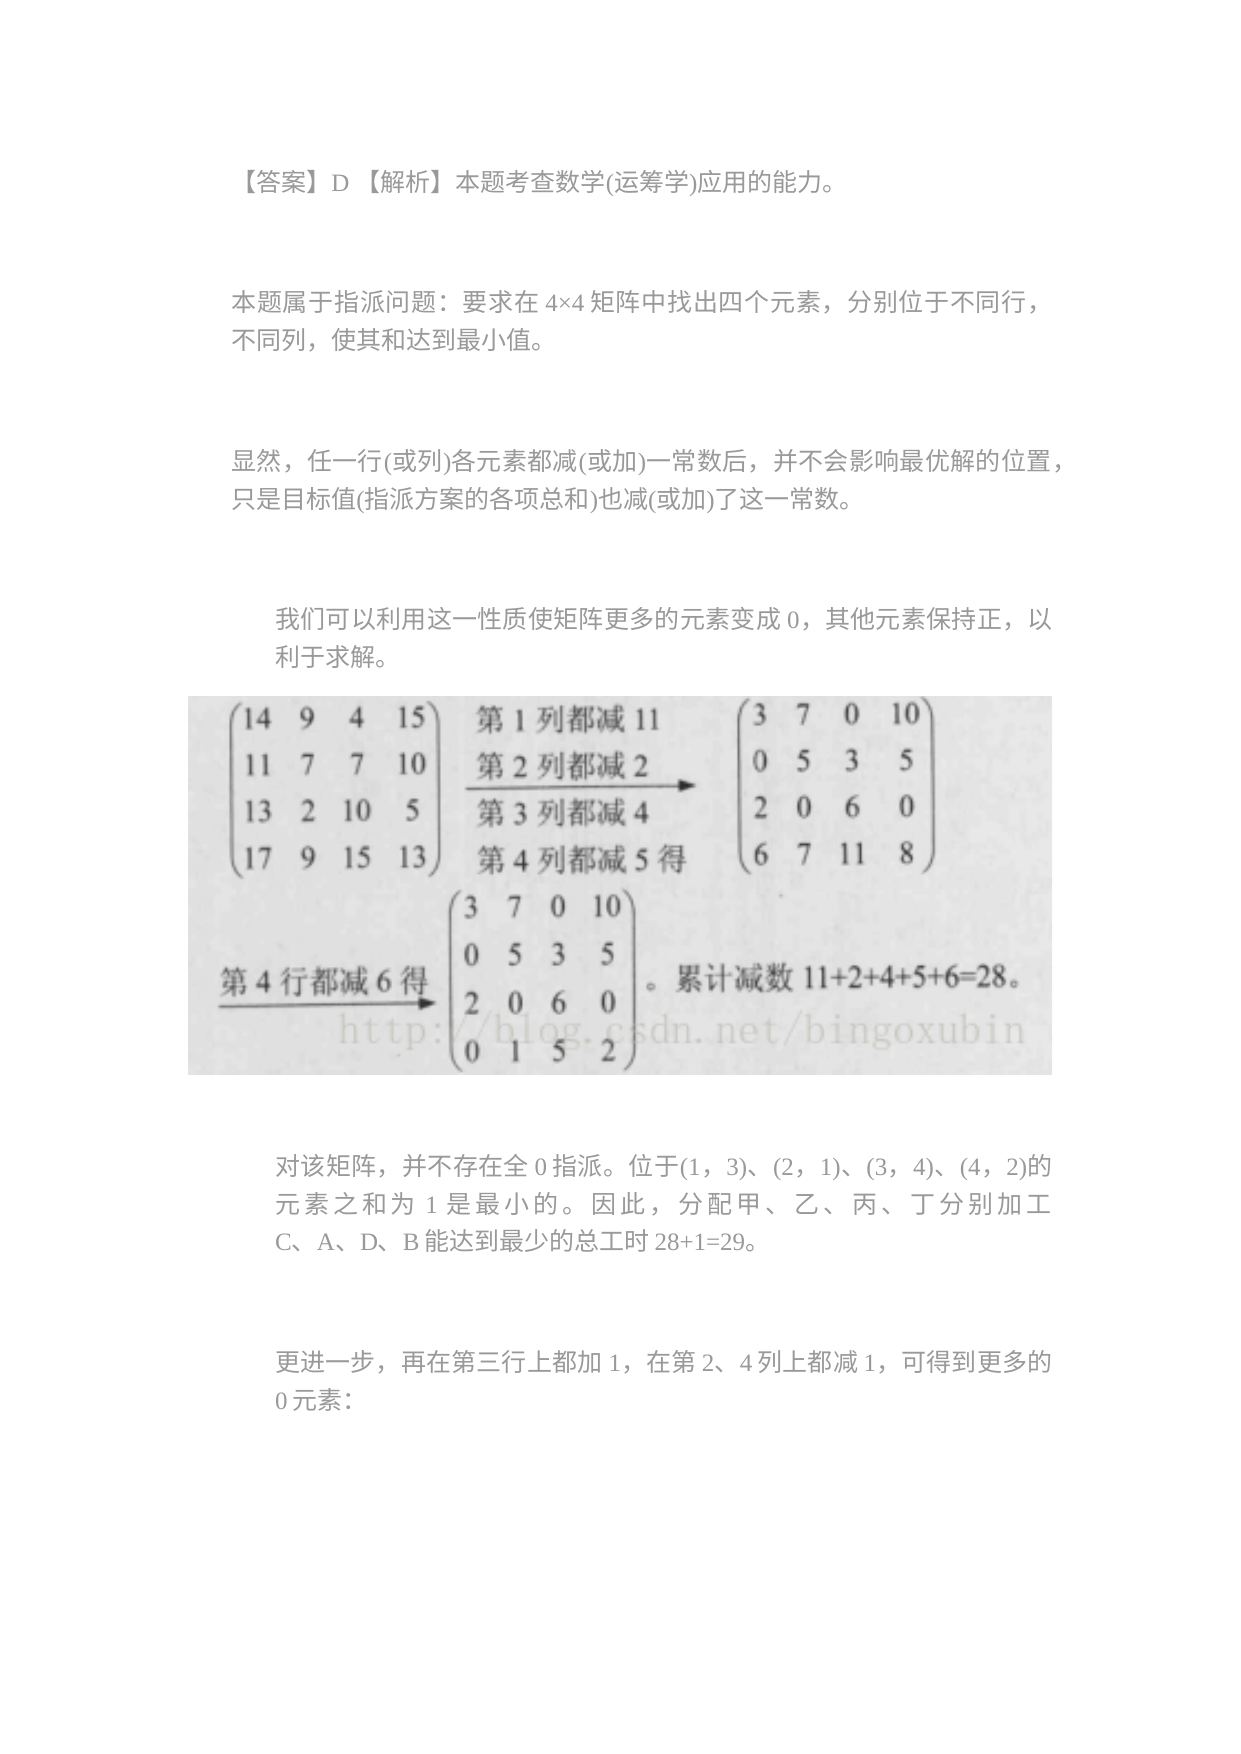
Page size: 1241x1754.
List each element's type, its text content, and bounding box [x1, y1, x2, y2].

text 更进一步，再在第三行上都加1，在第2、4列上都减1，可得到更多的0元素： [275, 1343, 1053, 1416]
picture [188, 696, 1053, 1075]
text 显然，任一行(或列)各元素都减(或加)一常数后，并不会影响最优解的位置，只是目标值(指派方案的各项总和)也减(或加)了这一常数。 [231, 441, 1053, 515]
text 对该矩阵，并不存在全0指派。位于(1，3)、(2，1)、(3，4)、(4，2)的元素之和为1是最小的。因此，分配甲、乙、丙、丁分别加工C、A、D、B能达到最少的总工时28+1=29。 [275, 1146, 1053, 1258]
text 本题属于指派问题：要求在4×4矩阵中找出四个元素，分别位于不同行，不同列，使其和达到最小值。 [231, 283, 1053, 357]
text 我们可以利用这一性质使矩阵更多的元素变成0，其他元素保持正，以利于求解。 [275, 600, 1053, 674]
text 【答案】D 【解析】本题考查数学(运筹学)应用的能力。 [231, 162, 1053, 198]
